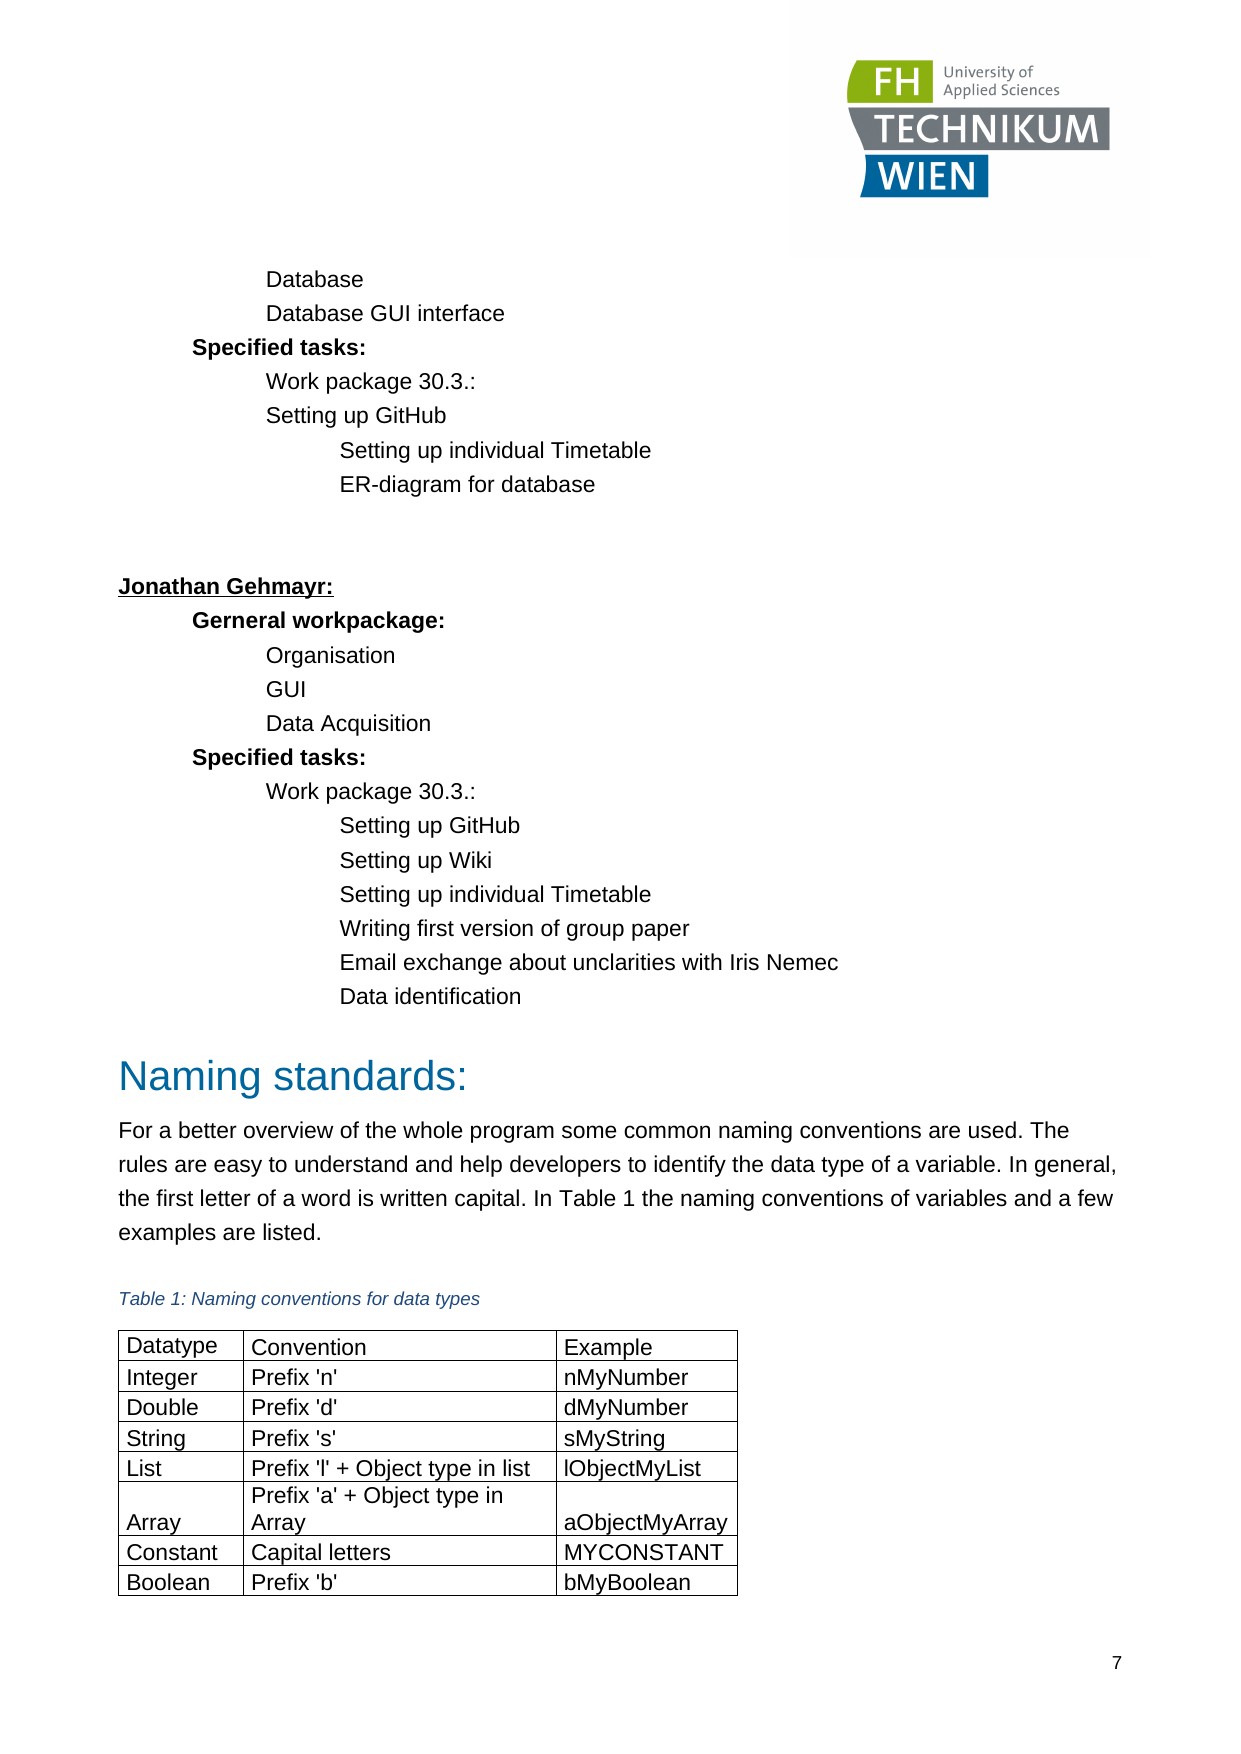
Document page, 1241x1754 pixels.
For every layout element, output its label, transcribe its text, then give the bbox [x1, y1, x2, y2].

text Setting up GitHub [118, 402, 1122, 429]
table_cell Constant [119, 1536, 243, 1565]
text Jonathan Gehmayr: [118, 573, 1122, 600]
table_header Convention [244, 1331, 556, 1360]
table_cell dMyNumber [557, 1392, 737, 1421]
subtitle Naming standards: [118, 1052, 1122, 1099]
text Writing first version of group paper [118, 915, 1122, 941]
table_cell Boolean [119, 1566, 243, 1595]
table_header Datatype [119, 1331, 243, 1360]
table_cell Prefix 'd' [244, 1392, 556, 1421]
text Work package 30.3.: [118, 368, 1122, 395]
table_header Example [557, 1331, 737, 1360]
text Setting up GitHub [118, 812, 1122, 839]
text Data identification [118, 983, 1122, 1010]
picture [787, 0, 1150, 256]
text Email exchange about unclarities with Iris Nemec [118, 949, 1122, 976]
table_cell Prefix 'a' + Object type in Array [244, 1482, 556, 1535]
text ER-diagram for database [266, 471, 1122, 497]
text Table 1: Naming conventions for data types [118, 1288, 1122, 1309]
text Specified tasks: [118, 744, 1122, 771]
text Work package 30.3.: [118, 778, 1122, 805]
text GUI [118, 676, 1122, 702]
table_cell aObjectMyArray [557, 1482, 737, 1535]
table_cell Double [119, 1392, 243, 1421]
text Data Acquisition [118, 710, 1122, 736]
table_cell List [119, 1452, 243, 1481]
table_cell bMyBoolean [557, 1566, 737, 1595]
text Database GUI interface [118, 300, 1122, 326]
table_cell Prefix 's' [244, 1422, 556, 1451]
table_cell String [119, 1422, 243, 1451]
text Setting up individual Timetable [118, 437, 1122, 463]
table_cell Prefix 'l' + Object type in list [244, 1452, 556, 1481]
table_cell Prefix 'n' [244, 1361, 556, 1391]
table_cell lObjectMyList [557, 1452, 737, 1481]
table_cell nMyNumber [557, 1361, 737, 1391]
text Setting up Wiki [118, 847, 1122, 873]
text Organisation [118, 642, 1122, 668]
table_cell MYCONSTANT [557, 1536, 737, 1565]
table_cell Integer [119, 1361, 243, 1391]
table_cell Array [119, 1482, 243, 1535]
text Specified tasks: [118, 334, 1122, 361]
table_cell Capital letters [244, 1536, 556, 1565]
text Database [118, 266, 1122, 292]
table_cell Prefix 'b' [244, 1566, 556, 1595]
text Gerneral workpackage: [118, 607, 1122, 634]
text Setting up individual Timetable [118, 881, 1122, 907]
table_cell sMyString [557, 1422, 737, 1451]
